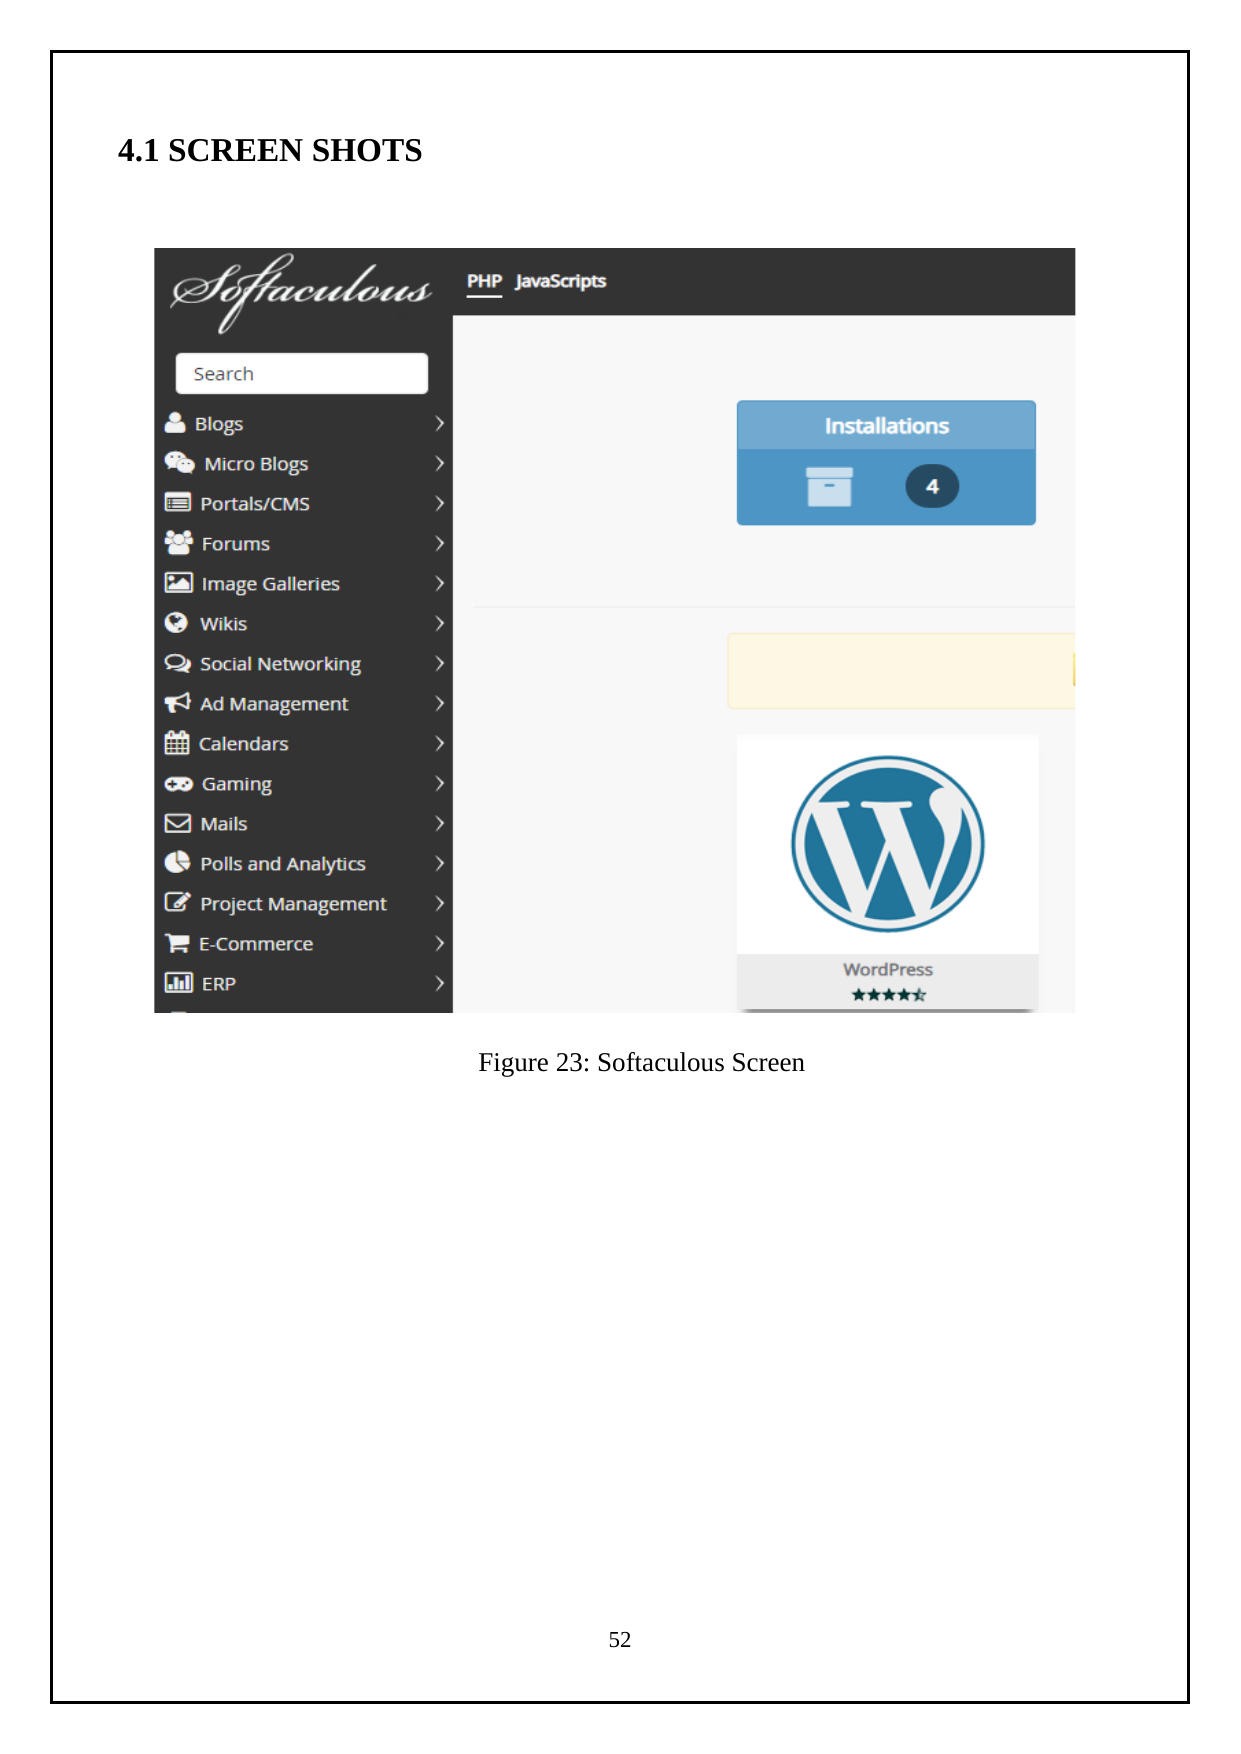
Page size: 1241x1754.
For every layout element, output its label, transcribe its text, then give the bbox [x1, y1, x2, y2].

text Figure 23: Softaculous Screen [118, 1046, 1165, 1077]
subtitle SCREEN SHOTS [118, 131, 1165, 169]
picture [154, 248, 1076, 1013]
